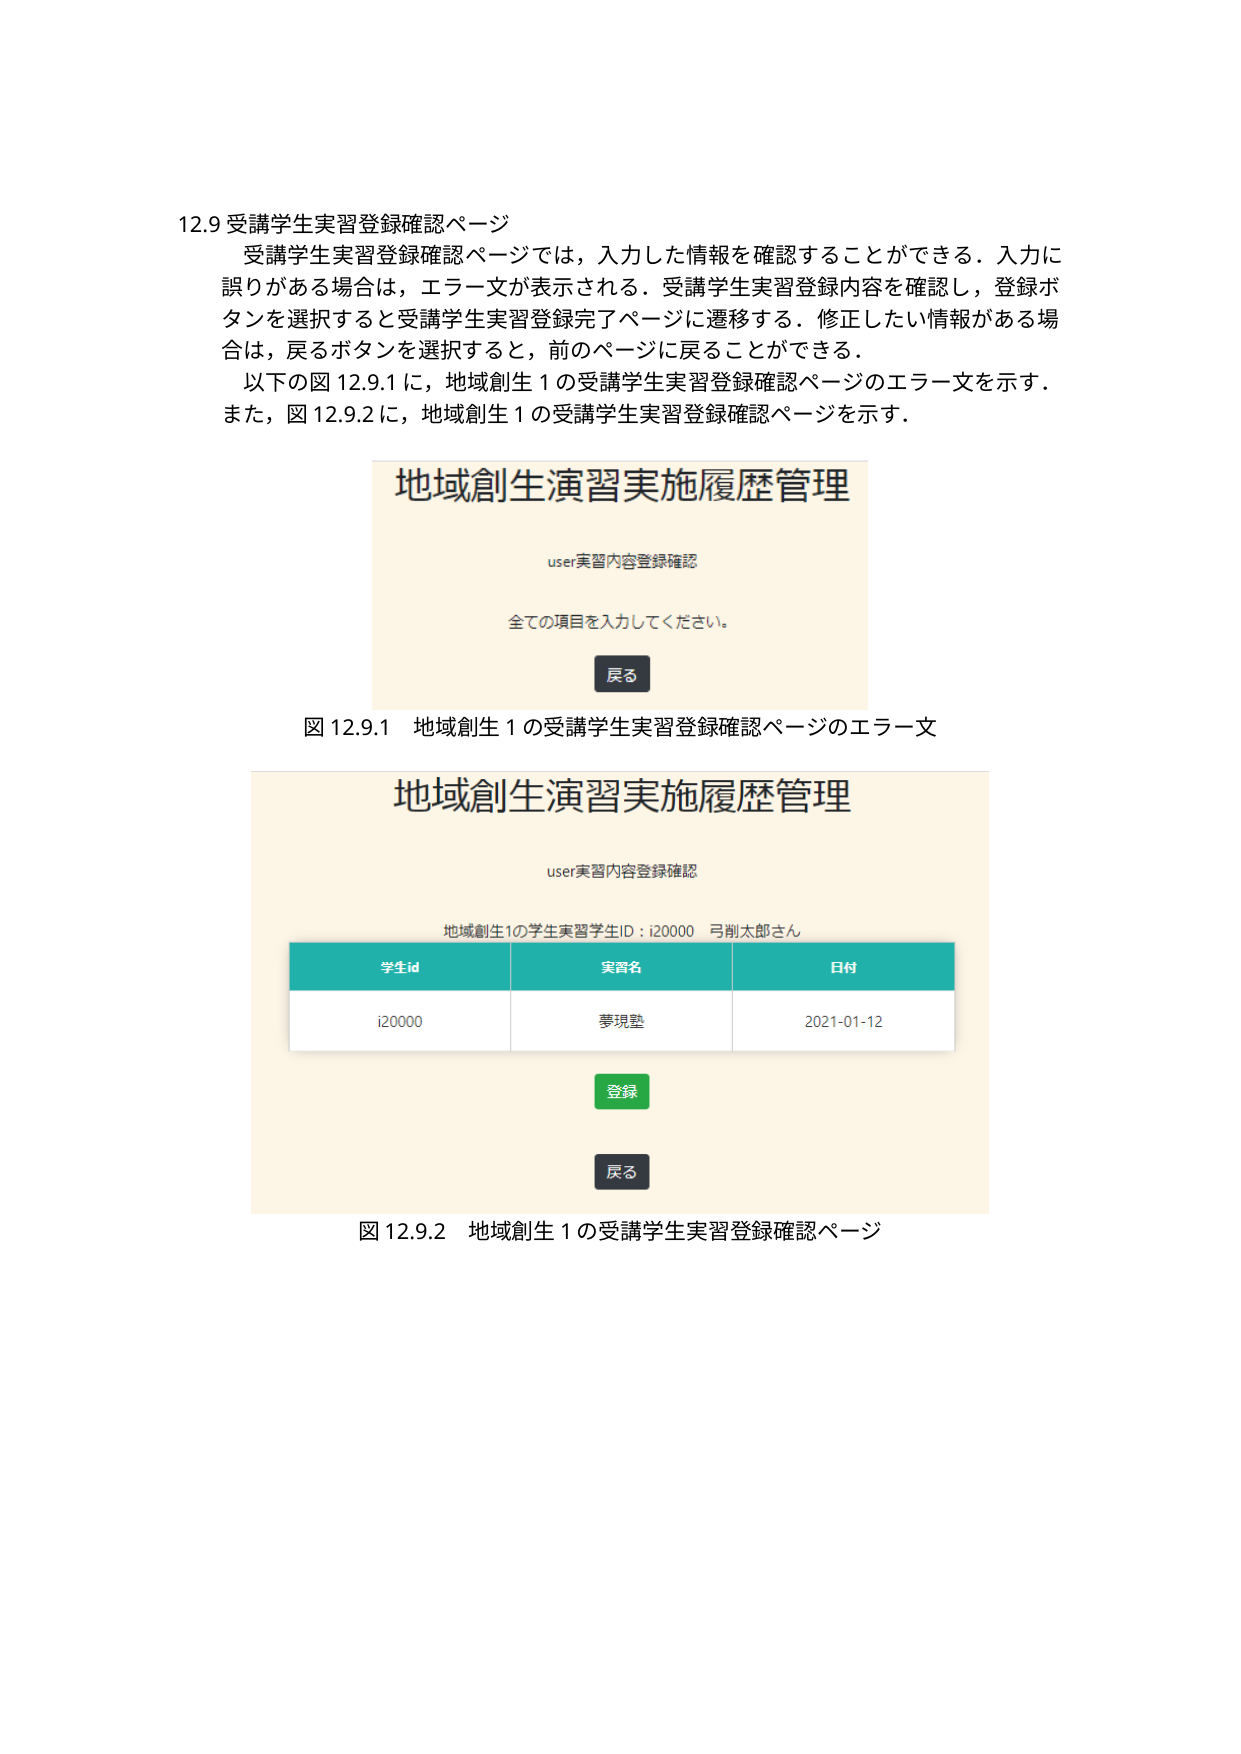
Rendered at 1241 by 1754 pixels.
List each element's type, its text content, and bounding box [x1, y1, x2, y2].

text 図12.9.1 地域創生1の受講学生実習登録確認ページのエラー文 [177, 710, 1063, 742]
text 図12.9.2 地域創生1の受講学生実習登録確認ページ [177, 1214, 1063, 1246]
list 以下の図12.9.1に，地域創生1の受講学生実習登録確認ページのエラー文を示す．また，図12.9.2に，地域創生1の受講学生実習登録確認ページを示す． [221, 365, 1063, 429]
list 受講学生実習登録確認ページでは，入力した情報を確認することができる．入力に誤りがある場合は，エラー文が表示される．受講学生実習登録内容を確認し，登録ボタンを選択すると受講学生実習登録完了ページに遷移する．修正したい情報がある場合は，戻るボタンを選択すると，前のページに戻ることができる． [221, 238, 1063, 365]
list 受講学生実習登録確認ページ [177, 207, 1063, 238]
picture [251, 771, 990, 1214]
picture [372, 458, 869, 710]
